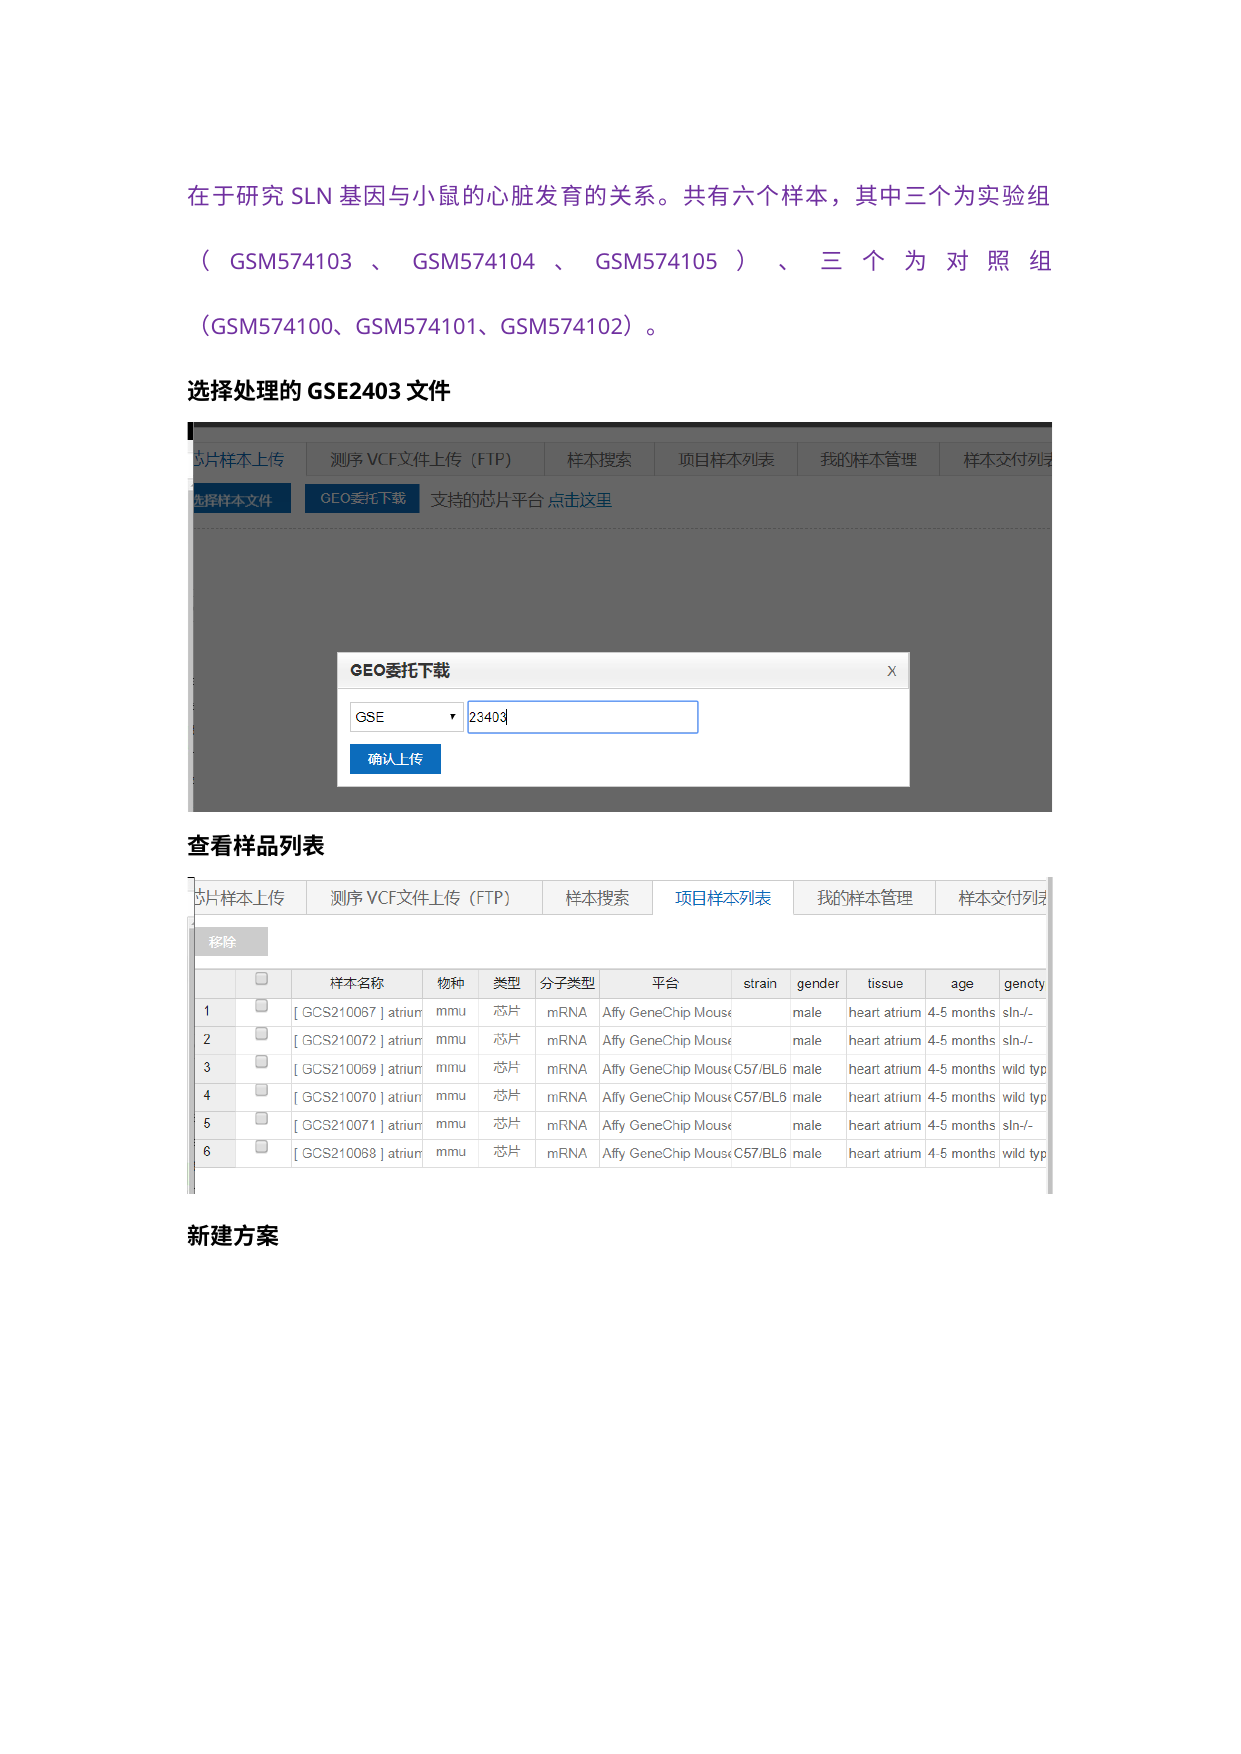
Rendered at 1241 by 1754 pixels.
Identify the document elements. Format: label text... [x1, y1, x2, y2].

picture [187, 877, 1053, 1194]
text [187, 162, 1053, 357]
text 新建方案 [187, 1202, 1053, 1267]
text 选择处理的GSE2403文件 [187, 357, 1053, 422]
picture [187, 422, 1053, 812]
text 查看样品列表 [187, 812, 1053, 877]
